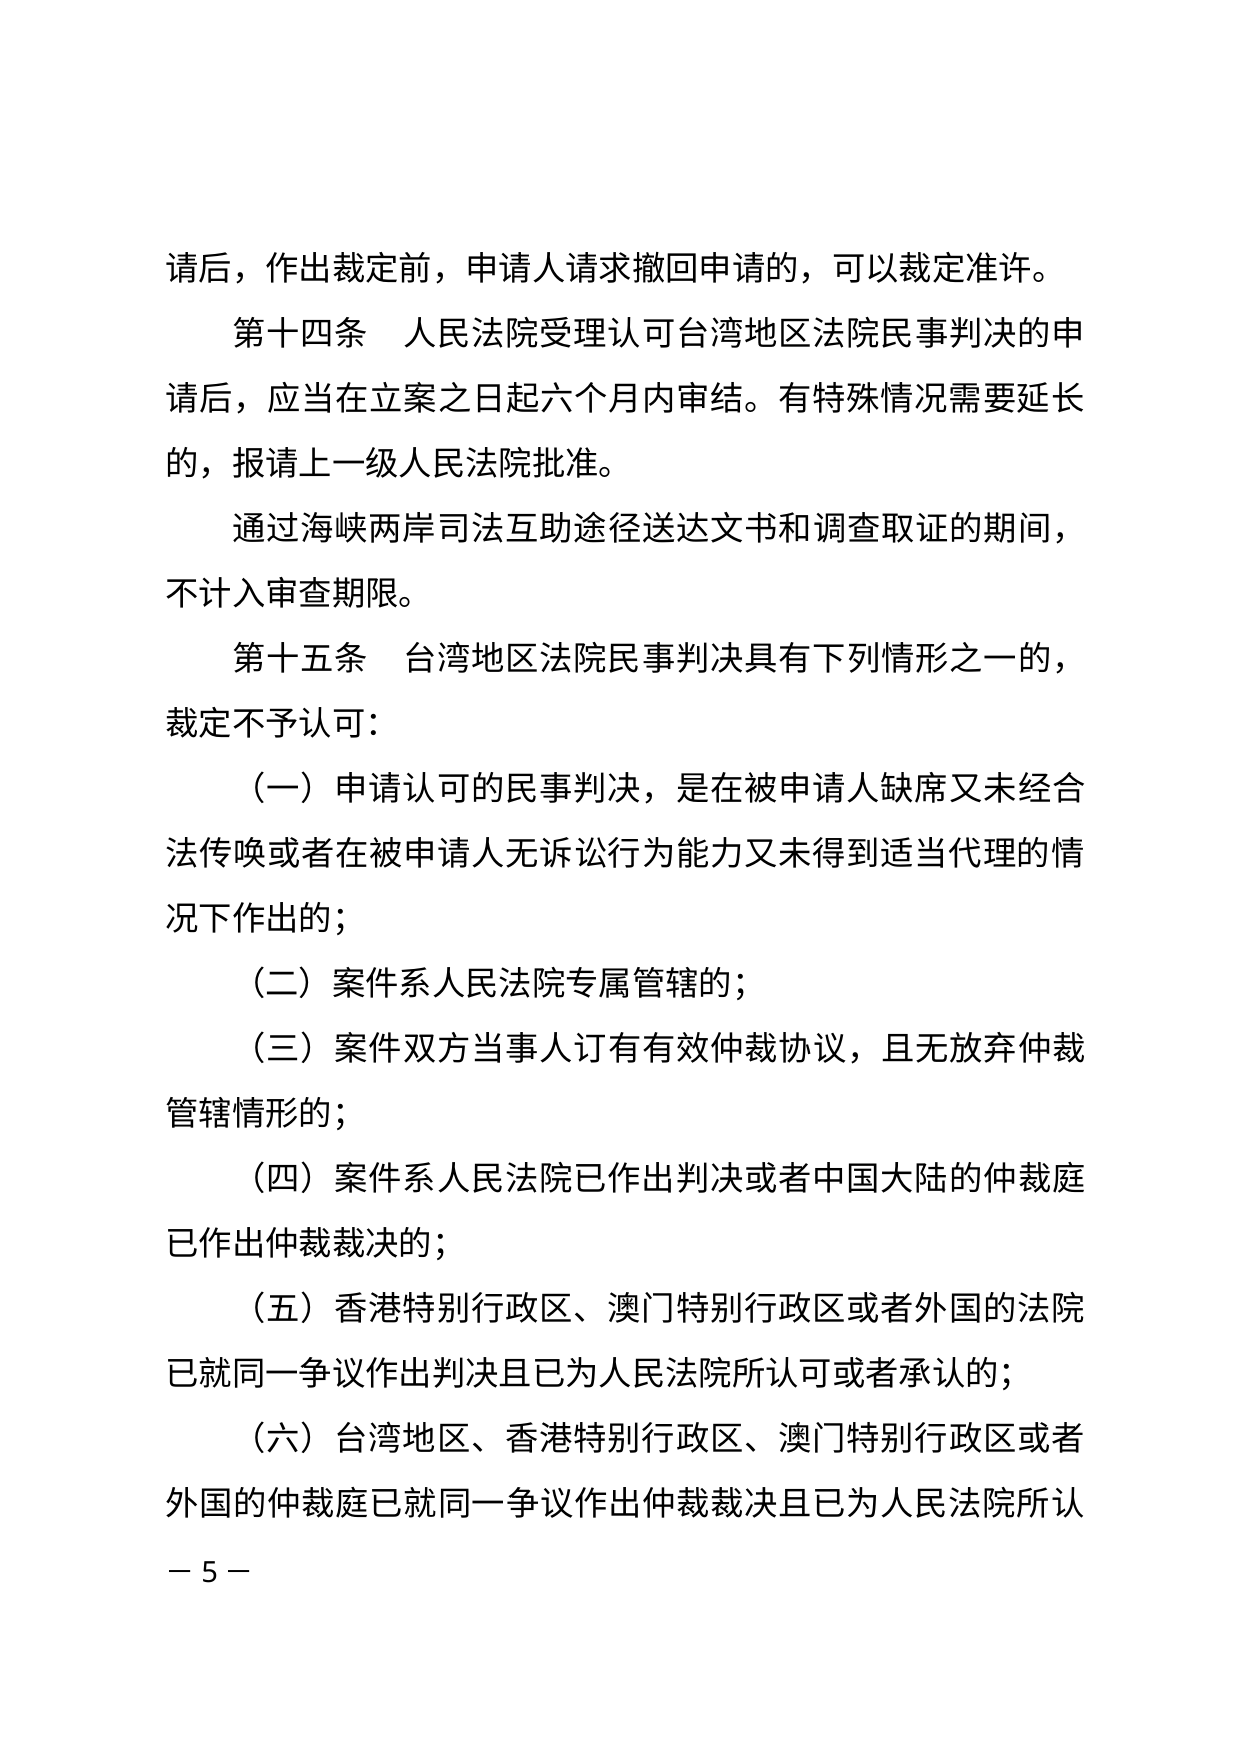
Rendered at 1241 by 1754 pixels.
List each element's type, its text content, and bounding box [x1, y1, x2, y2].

text （一）申请认可的民事判决，是在被申请人缺席又未经合法传唤或者在被申请人无诉讼行为能力又未得到适当代理的情况下作出的； [165, 753, 1087, 948]
text 通过海峡两岸司法互助途径送达文书和调查取证的期间，不计入审查期限。 [165, 493, 1087, 623]
text （五）香港特别行政区、澳门特别行政区或者外国的法院已就同一争议作出判决且已为人民法院所认可或者承认的； [165, 1273, 1087, 1403]
text （四）案件系人民法院已作出判决或者中国大陆的仲裁庭已作出仲裁裁决的； [165, 1143, 1087, 1273]
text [165, 1403, 1087, 1533]
text 第十四条 人民法院受理认可台湾地区法院民事判决的申请后，应当在立案之日起六个月内审结。有特殊情况需要延长的，报请上一级人民法院批准。 [165, 298, 1087, 493]
text 第十五条 台湾地区法院民事判决具有下列情形之一的，裁定不予认可： [165, 623, 1087, 753]
text （二）案件系人民法院专属管辖的； [165, 948, 1087, 1013]
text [165, 233, 1087, 298]
text （三）案件双方当事人订有有效仲裁协议，且无放弃仲裁管辖情形的； [165, 1013, 1087, 1143]
